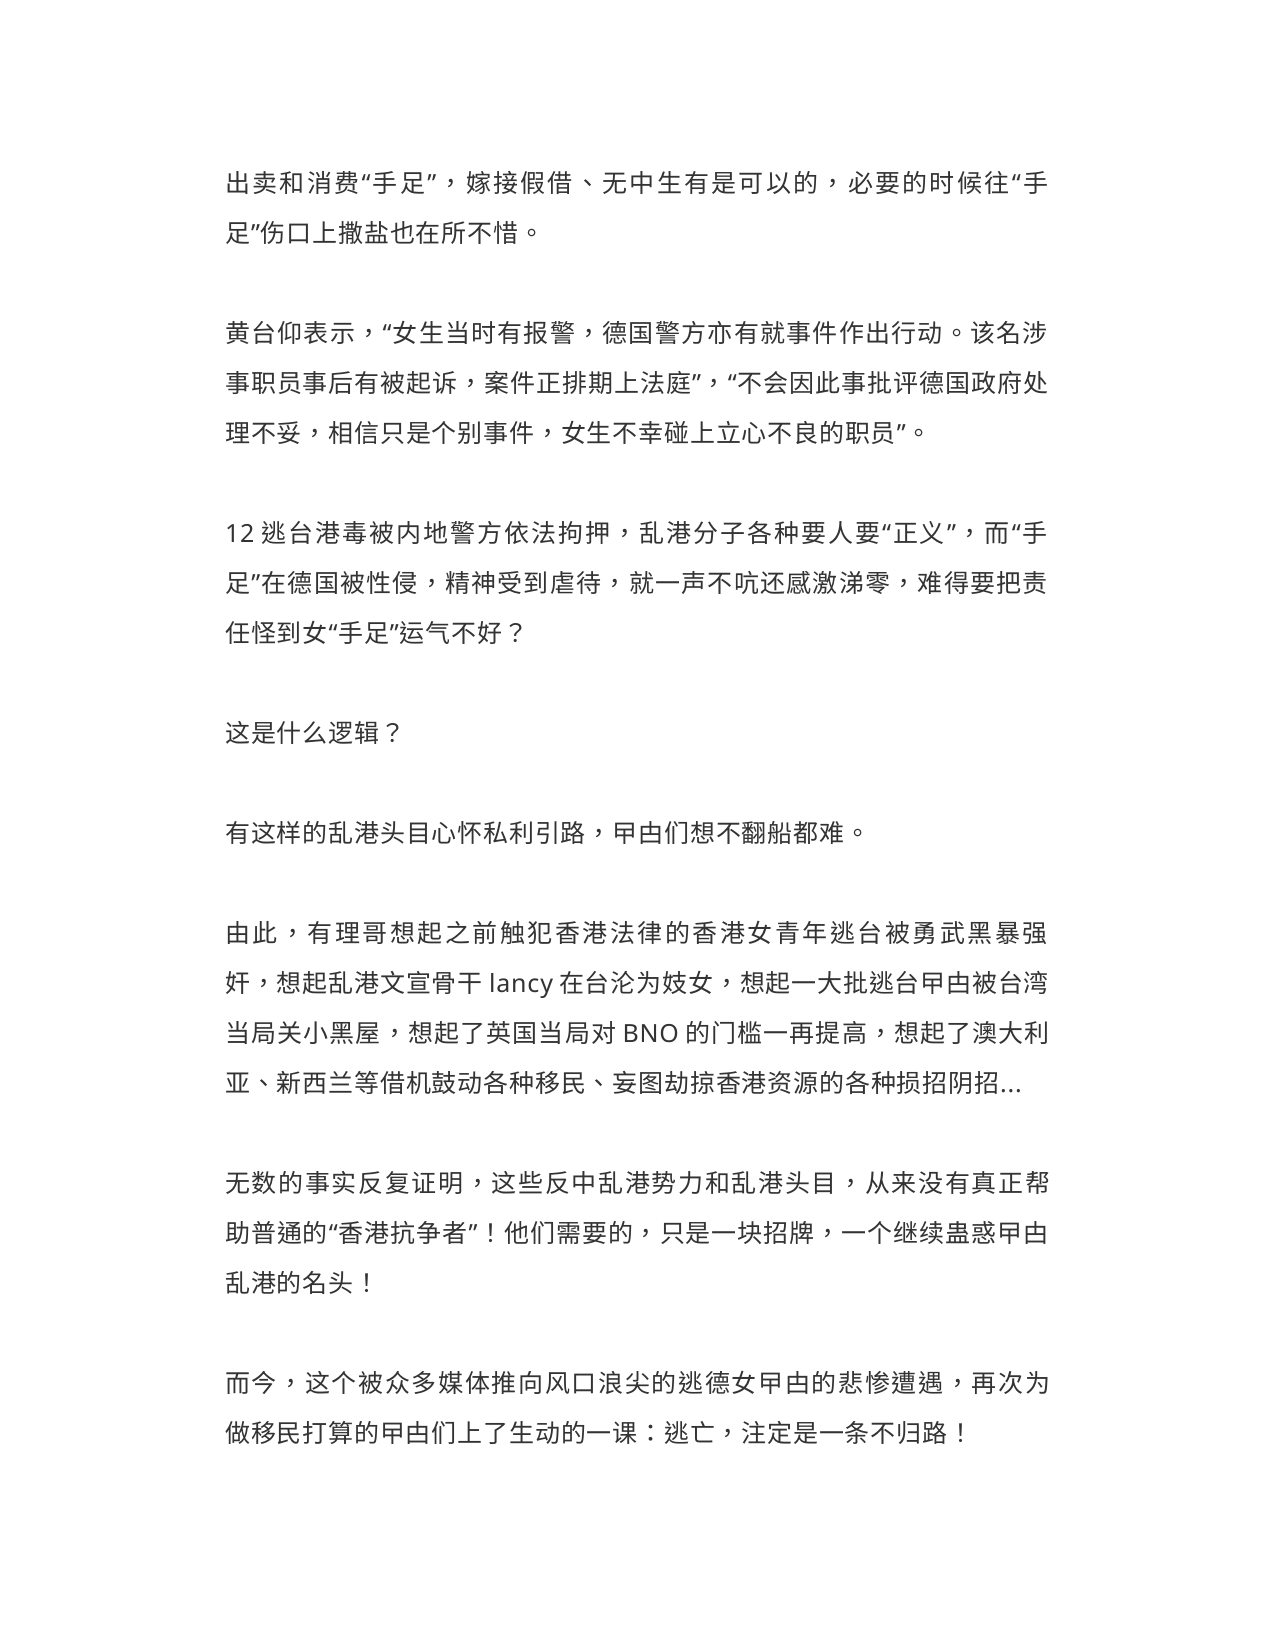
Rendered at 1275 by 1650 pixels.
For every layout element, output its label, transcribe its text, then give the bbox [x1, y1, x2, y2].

text 这是什么逻辑？ [225, 700, 1050, 750]
text 由此，有理哥想起之前触犯香港法律的香港女青年逃台被勇武黑暴强奸，想起乱港文宣骨干lancy在台沦为妓女，想起一大批逃台曱甴被台湾当局关小黑屋，想起了英国当局对BNO的门槛一再提高，想起了澳大利亚、新西兰等借机鼓动各种移民、妄图劫掠香港资源的各种损招阴招... [225, 900, 1050, 1100]
text 12逃台港毒被内地警方依法拘押，乱港分子各种要人要“正义”，而“手足”在德国被性侵，精神受到虐待，就一声不吭还感激涕零，难得要把责任怪到女“手足”运气不好？ [225, 500, 1050, 650]
text 而今，这个被众多媒体推向风口浪尖的逃德女曱甴的悲惨遭遇，再次为做移民打算的曱甴们上了生动的一课：‍‍‍‍‍‍‍‍‍‍逃亡，注定是一条不归路！ [225, 1350, 1050, 1450]
text 有这样的乱港头目心怀私利引路，曱甴们想不翻船都难。 [225, 800, 1050, 850]
text 出卖和消费“手足”，嫁接假借、无中生有是可以的，必要的时候往“手足”伤口上撒盐也在所不惜。 [225, 150, 1050, 250]
text 黄台仰表示，“女生当时有报警，德国警方亦有就事件作出行动。该名涉事职员事后有被起诉，案件正排期上法庭”，“不会因此事批评德国政府处理不妥，相信只是个别事件，女生不幸碰上立心不良的职员”。 [225, 300, 1050, 450]
text 无数的事实反复证明，这些反中乱港势力和乱港头目，从来没有真正帮助普通的“香港抗争者”！他们需要的，只是一块招牌，一个继续蛊惑曱甴乱港的名头！ [225, 1150, 1050, 1300]
